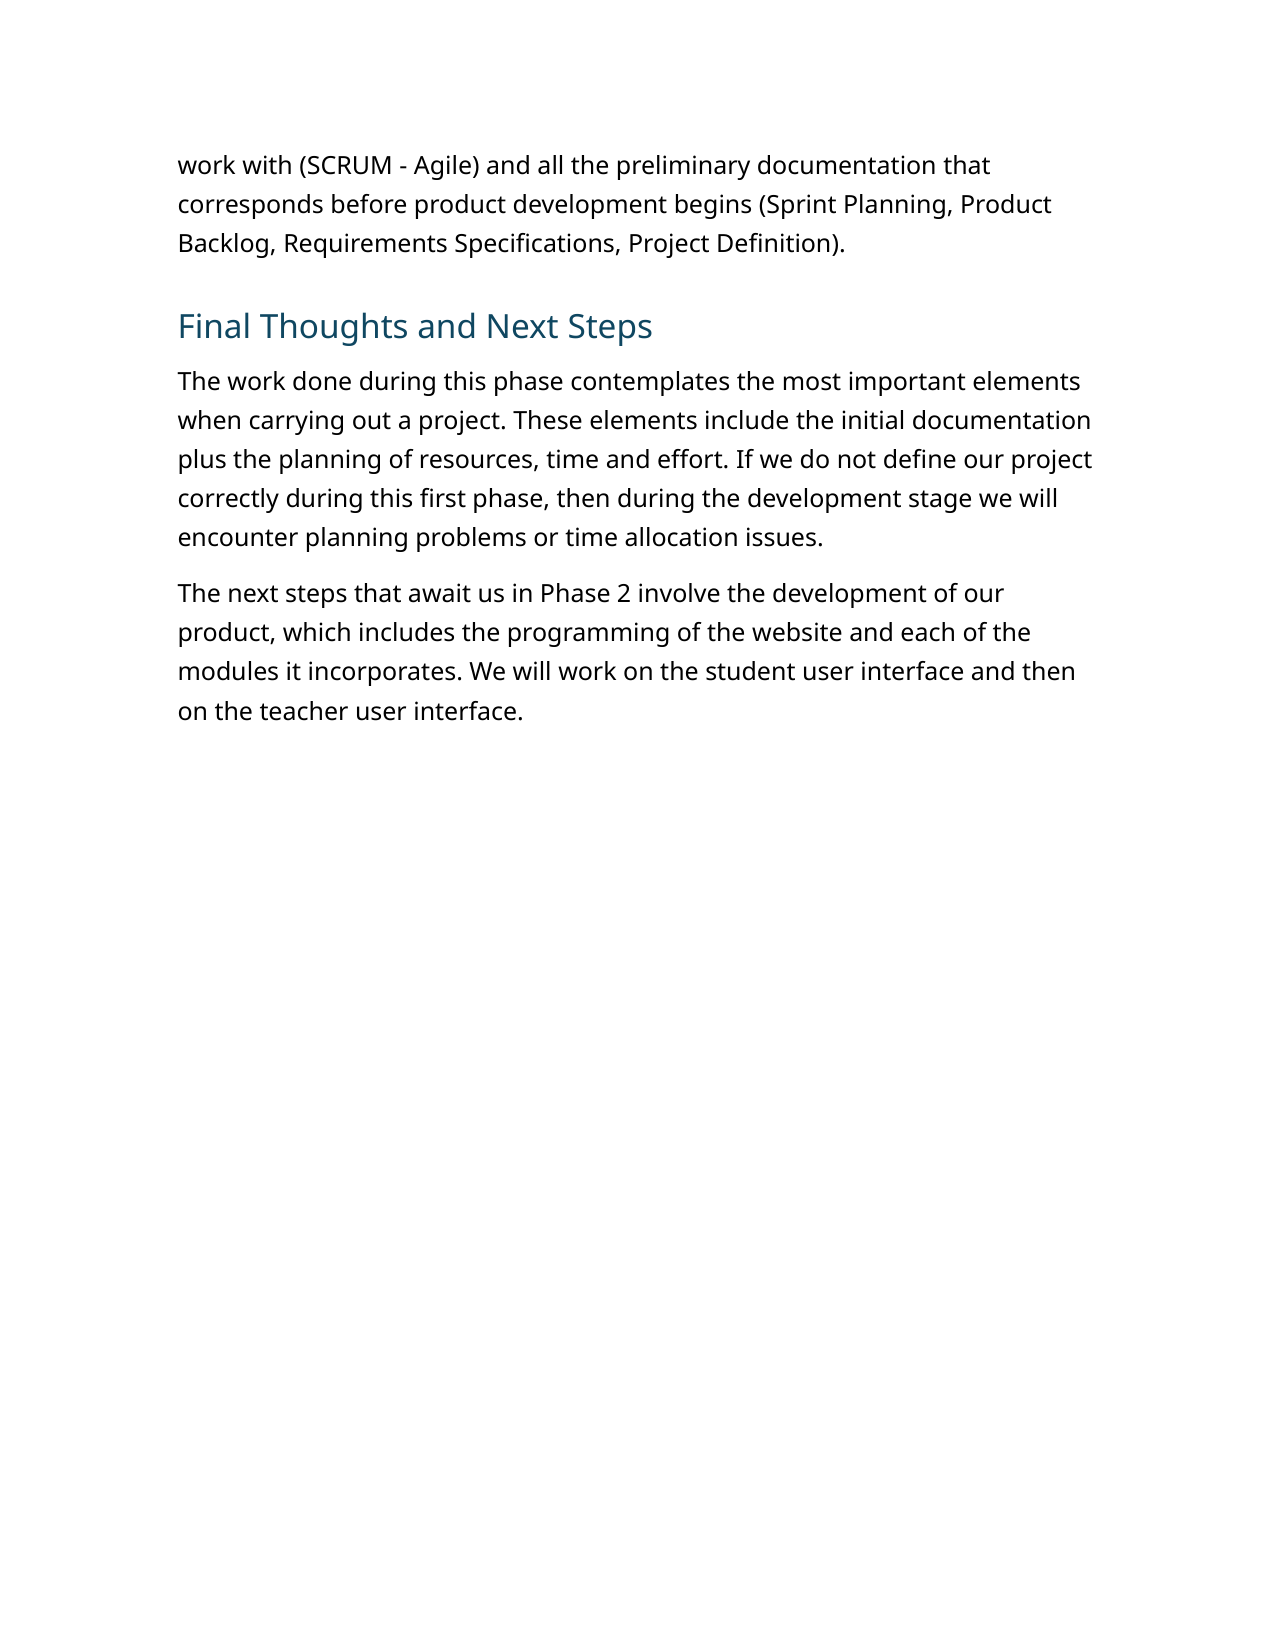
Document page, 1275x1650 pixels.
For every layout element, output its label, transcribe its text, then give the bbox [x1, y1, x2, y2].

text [177, 148, 1098, 260]
text The next steps that await us in Phase 2 involve the development of our product, which includes the programming of the website and each of the modules it incorporates. We will work on the student user interface and then on the teacher user interface. [177, 576, 1098, 727]
subtitle Final Thoughts and Next Steps [177, 303, 1098, 348]
text The work done during this phase contemplates the most important elements when carrying out a project. These elements include the initial documentation plus the planning of resources, time and effort. If we do not define our project correctly during this first phase, then during the development stage we will encounter planning problems or time allocation issues. [177, 363, 1098, 554]
